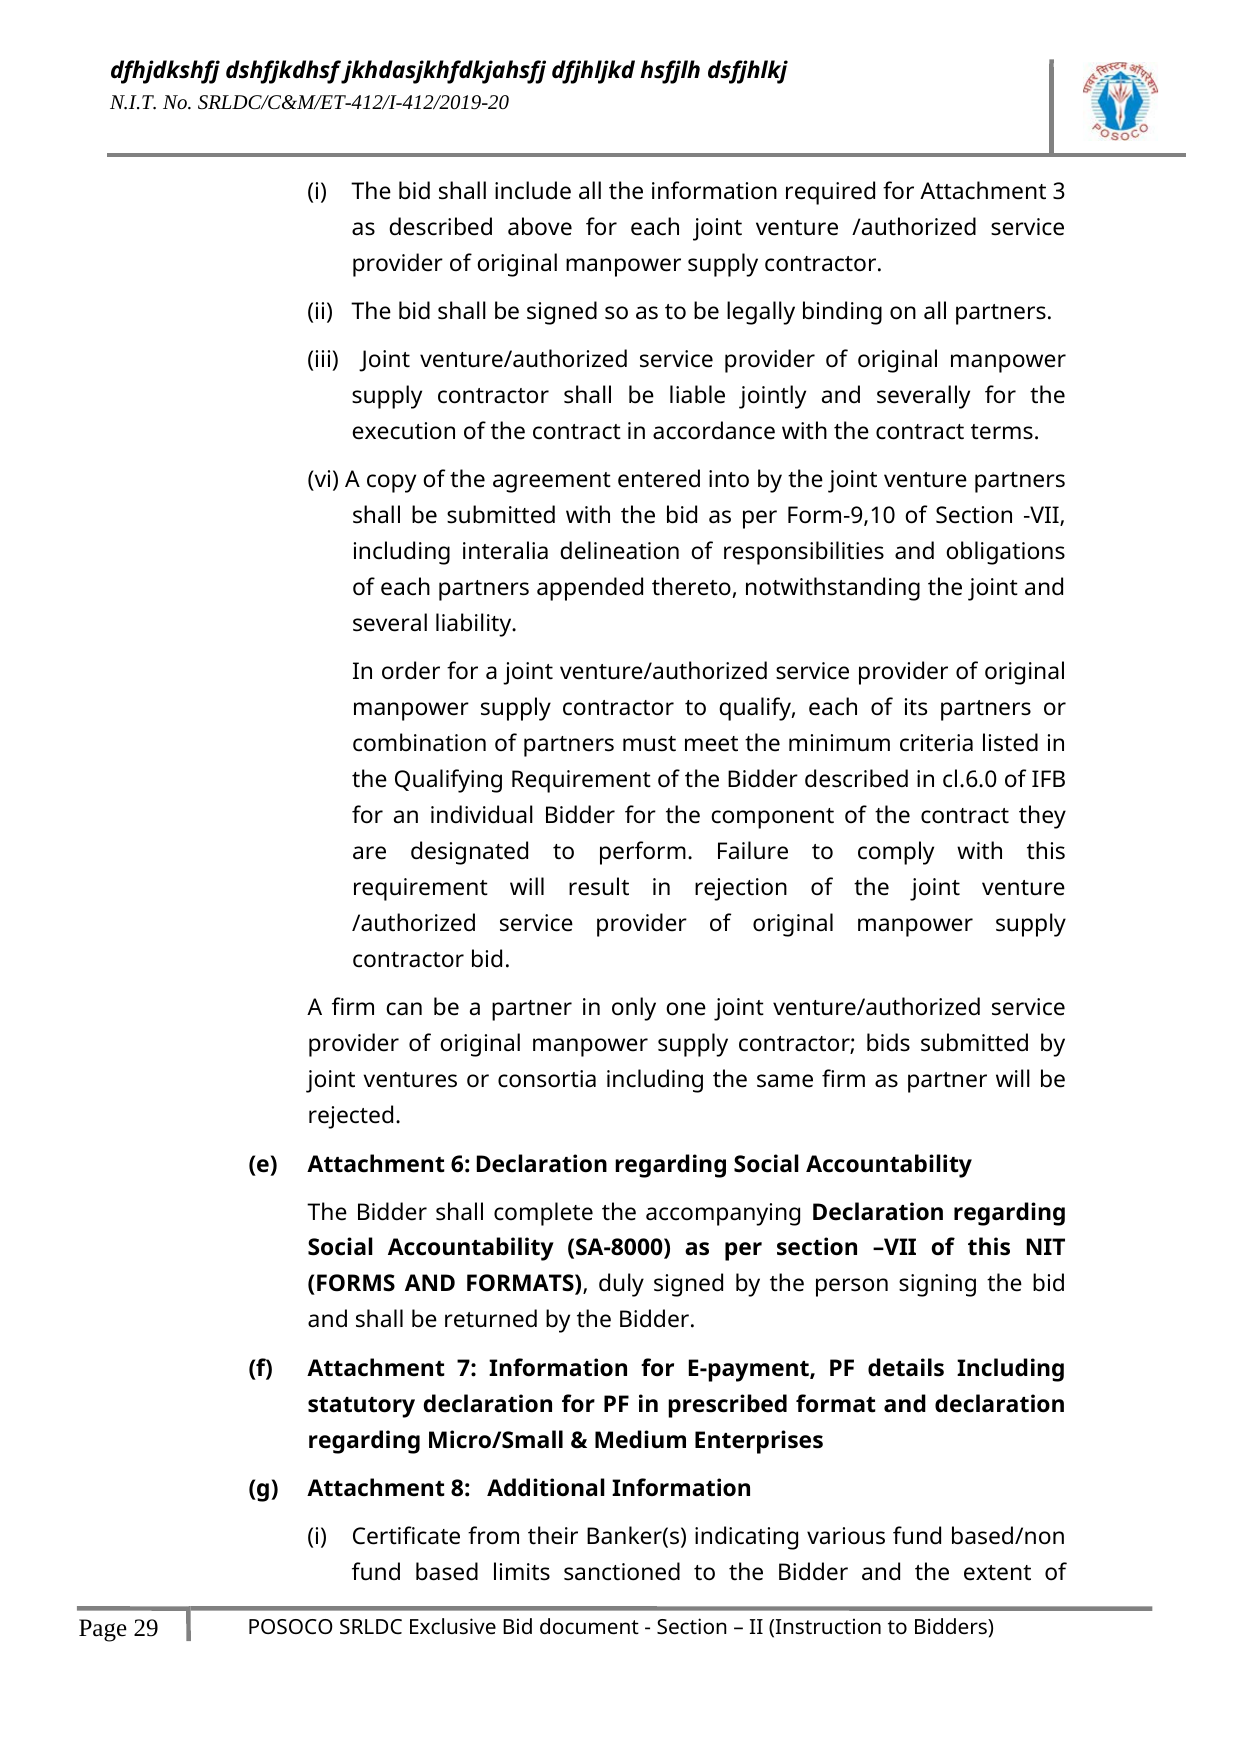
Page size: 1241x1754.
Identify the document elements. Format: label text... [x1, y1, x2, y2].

text A firm can be a partner in only one joint venture/authorized service provider of original manpower supply contractor; bids submitted by joint ventures or consortia including the same firm as partner will be rejected. [307, 991, 1067, 1130]
picture [1082, 62, 1159, 141]
list The bid shall include all the information required for Attachment 3 as described above for each joint venture /authorized service provider of original manpower supply contractor. [307, 175, 1066, 278]
list Attachment 7: Information for E-payment, PF details Including statutory declaration for PF in prescribed format and declaration regarding Micro/Small & Medium Enterprises [248, 1352, 1066, 1455]
list Attachment 6: Declaration regarding Social Accountability [248, 1147, 1092, 1179]
list Attachment 8: Additional Information [248, 1472, 1092, 1503]
text (vi) A copy of the agreement entered into by the joint venture partners shall be submitted with the bid as per Form-9,10 of Section -VII, including interalia delineation of responsibilities and obligations of each partners appended thereto, notwithstanding the joint and several liability. [307, 463, 1066, 638]
list Joint venture/authorized service provider of original manpower supply contractor shall be liable jointly and severally for the execution of the contract in accordance with the contract terms. [307, 343, 1066, 446]
text The Bidder shall complete the accompanying Declaration regarding Social Accountability (SA-8000) as per section –VII of this NIT (FORMS AND FORMATS), duly signed by the person signing the bid and shall be returned by the Bidder. [307, 1195, 1067, 1334]
list The bid shall be signed so as to be legally binding on all partners. [307, 295, 1092, 326]
text In order for a joint venture/authorized service provider of original manpower supply contractor to qualify, each of its partners or combination of partners must meet the minimum criteria listed in the Qualifying Requirement of the Bidder described in cl.6.0 of IFB for an individual Bidder for the component of the contract they are designated to perform. Failure to comply with this requirement will result in rejection of the joint venture /authorized service provider of original manpower supply contractor bid. [352, 655, 1067, 974]
